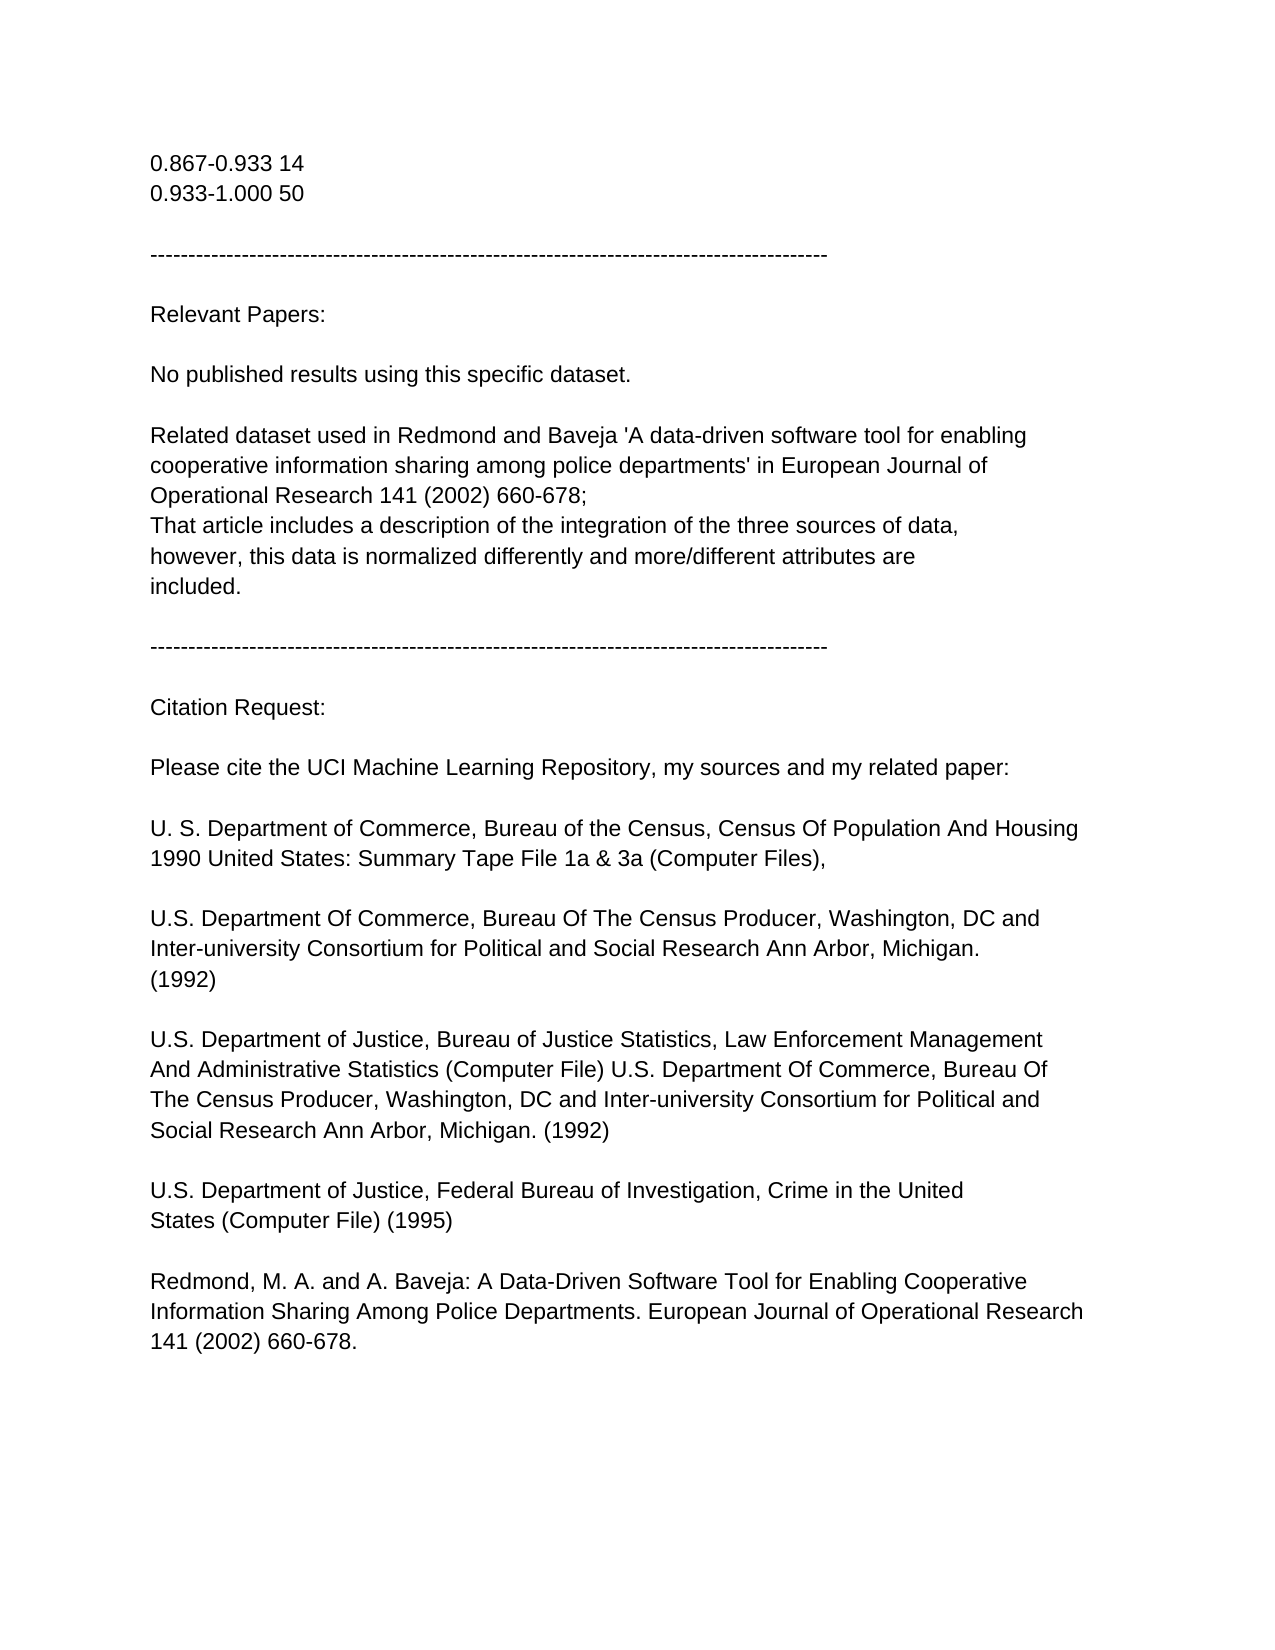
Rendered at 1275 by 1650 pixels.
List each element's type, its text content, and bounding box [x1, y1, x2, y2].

text Related dataset used in Redmond and Baveja 'A data-driven software tool for enabling [150, 422, 1125, 448]
text (1992) [150, 966, 1125, 992]
text 0.867-0.933 14 [150, 150, 1125, 176]
text Redmond, M. A. and A. Baveja: A Data-Driven Software Tool for Enabling Cooperative [150, 1268, 1125, 1294]
text The Census Producer, Washington, DC and Inter-university Consortium for Political and [150, 1086, 1125, 1113]
text U.S. Department of Justice, Federal Bureau of Investigation, Crime in the United [150, 1177, 1125, 1203]
text ----------------------------------------------------------------------------------------- [150, 633, 1125, 660]
text Operational Research 141 (2002) 660-678; [150, 482, 1125, 509]
text U. S. Department of Commerce, Bureau of the Census, Census Of Population And Housing [150, 814, 1125, 841]
text Information Sharing Among Police Departments. European Journal of Operational Research [150, 1298, 1125, 1324]
text Social Research Ann Arbor, Michigan. (1992) [150, 1117, 1125, 1143]
text U.S. Department Of Commerce, Bureau Of The Census Producer, Washington, DC and [150, 905, 1125, 932]
text cooperative information sharing among police departments' in European Journal of [150, 452, 1125, 478]
text States (Computer File) (1995) [150, 1207, 1125, 1234]
text U.S. Department of Justice, Bureau of Justice Statistics, Law Enforcement Management [150, 1026, 1125, 1052]
text Citation Request: [150, 694, 1125, 720]
text And Administrative Statistics (Computer File) U.S. Department Of Commerce, Bureau Of [150, 1056, 1125, 1083]
text included. [150, 573, 1125, 599]
text No published results using this specific dataset. [150, 361, 1125, 388]
text Inter-university Consortium for Political and Social Research Ann Arbor, Michigan. [150, 935, 1125, 962]
text 141 (2002) 660-678. [150, 1328, 1125, 1354]
text however, this data is normalized differently and more/different attributes are [150, 543, 1125, 569]
text ----------------------------------------------------------------------------------------- [150, 241, 1125, 267]
text That article includes a description of the integration of the three sources of data, [150, 512, 1125, 539]
text Relevant Papers: [150, 301, 1125, 327]
text Please cite the UCI Machine Learning Repository, my sources and my related paper: [150, 754, 1125, 781]
text 0.933-1.000 50 [150, 180, 1125, 207]
text 1990 United States: Summary Tape File 1a & 3a (Computer Files), [150, 845, 1125, 871]
